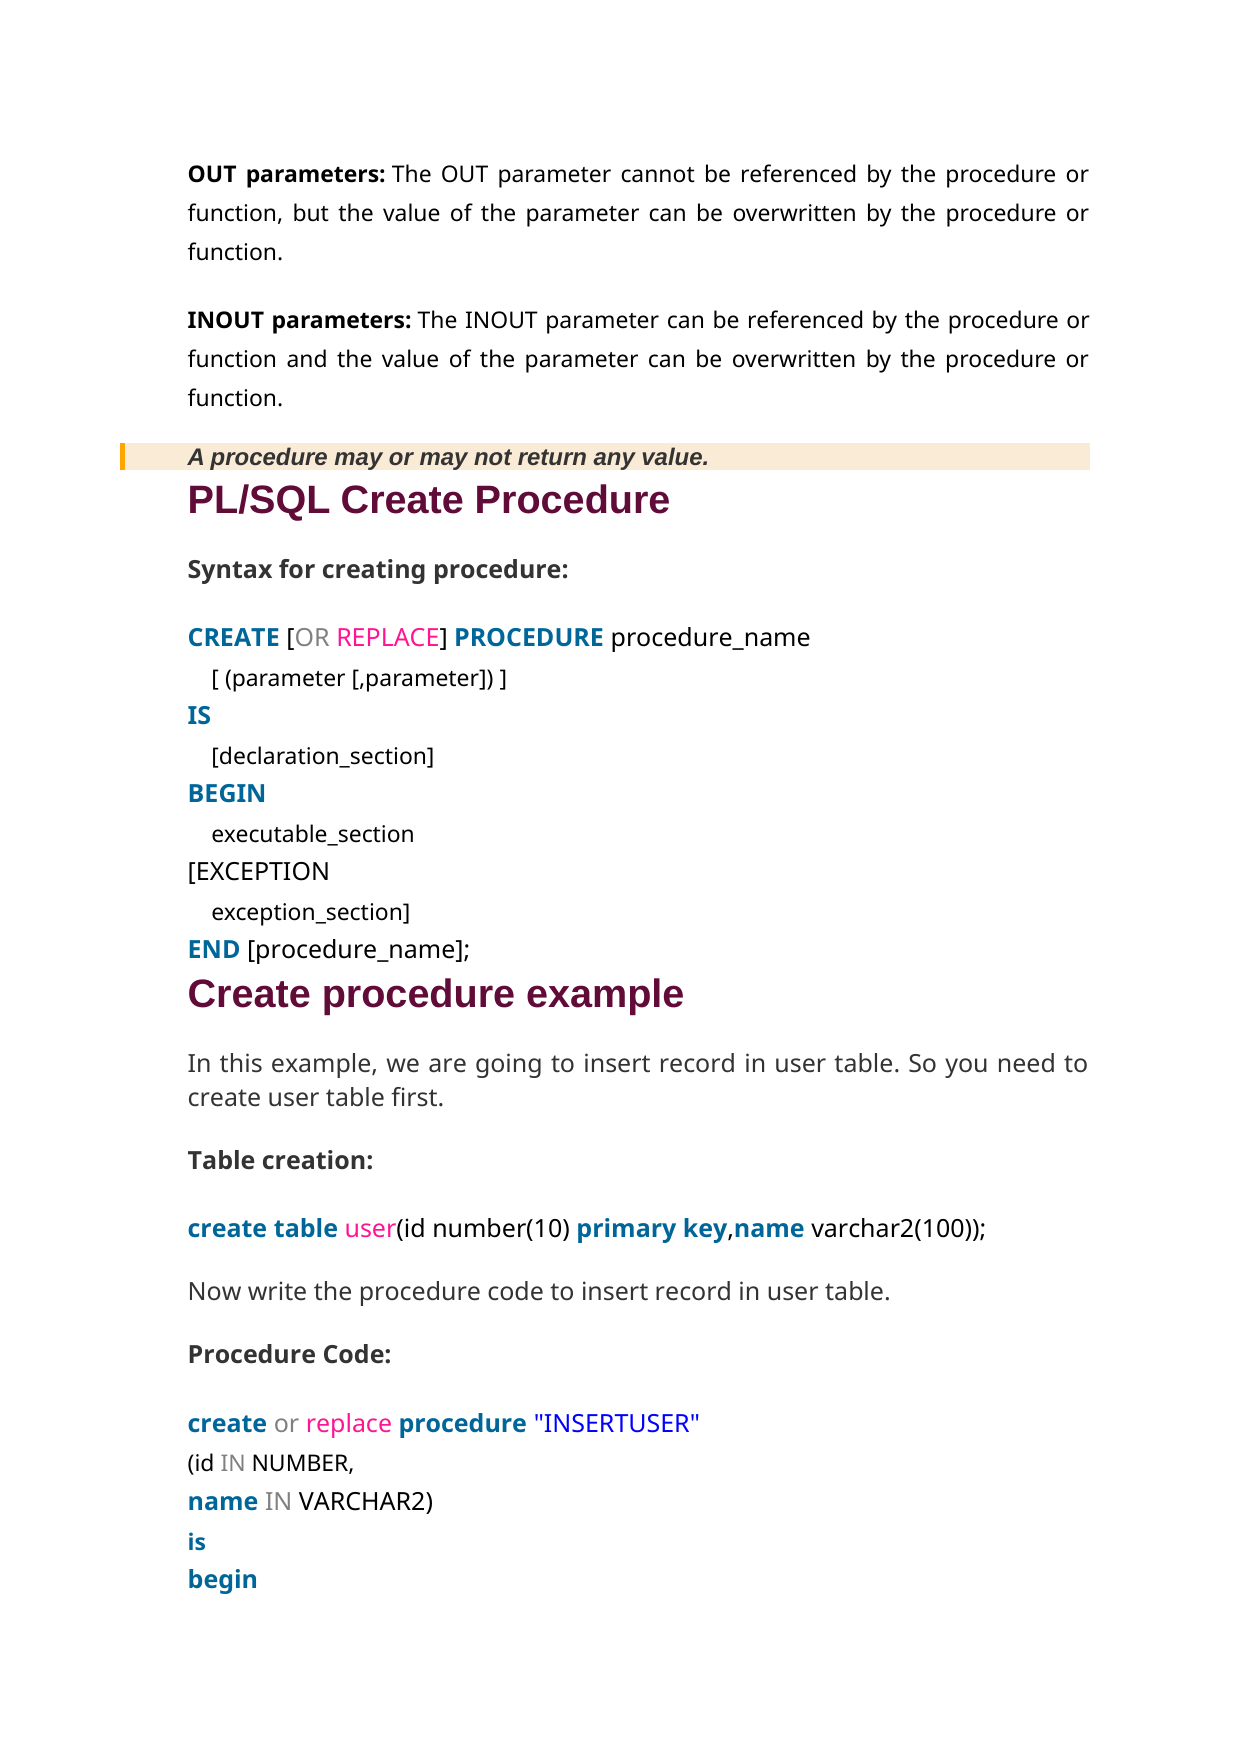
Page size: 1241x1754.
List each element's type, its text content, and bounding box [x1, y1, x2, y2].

text executable_section [187, 810, 1090, 849]
text is [187, 1518, 1090, 1557]
text exception_section] [187, 888, 1090, 927]
text INOUT parameters: The INOUT parameter can be referenced by the procedure or function and the value of the parameter can be overwritten by the procedure or function. [187, 296, 1090, 413]
text Procedure Code: [187, 1337, 1090, 1371]
text begin [187, 1557, 1090, 1596]
text In this example, we are going to insert record in user table. So you need to create user table first. [187, 1045, 1090, 1113]
text BEGIN [187, 771, 1090, 810]
text Syntax for creating procedure: [187, 551, 1090, 586]
subtitle Create procedure example [187, 970, 1090, 1016]
subtitle A procedure may or may not return any value. [125, 443, 1090, 470]
text name IN VARCHAR2) [187, 1478, 1090, 1518]
text IS [187, 693, 1090, 732]
text END [procedure_name]; [187, 927, 1090, 966]
text [declaration_section] [187, 732, 1090, 771]
text create or replace procedure "INSERTUSER" [187, 1400, 1090, 1439]
subtitle PL/SQL Create Procedure [187, 477, 1090, 522]
text Table creation: [187, 1142, 1090, 1177]
text CREATE [OR REPLACE] PROCEDURE procedure_name [187, 615, 1090, 654]
text OUT parameters: The OUT parameter cannot be referenced by the procedure or function, but the value of the parameter can be overwritten by the procedure or function. [187, 150, 1090, 267]
text (id IN NUMBER, [187, 1439, 1090, 1478]
text [EXCEPTION [187, 849, 1090, 888]
text create table user(id number(10) primary key,name varchar2(100)); [187, 1206, 1090, 1245]
text [ (parameter [,parameter]) ] [187, 654, 1090, 693]
text Now write the procedure code to insert record in user table. [187, 1274, 1090, 1308]
